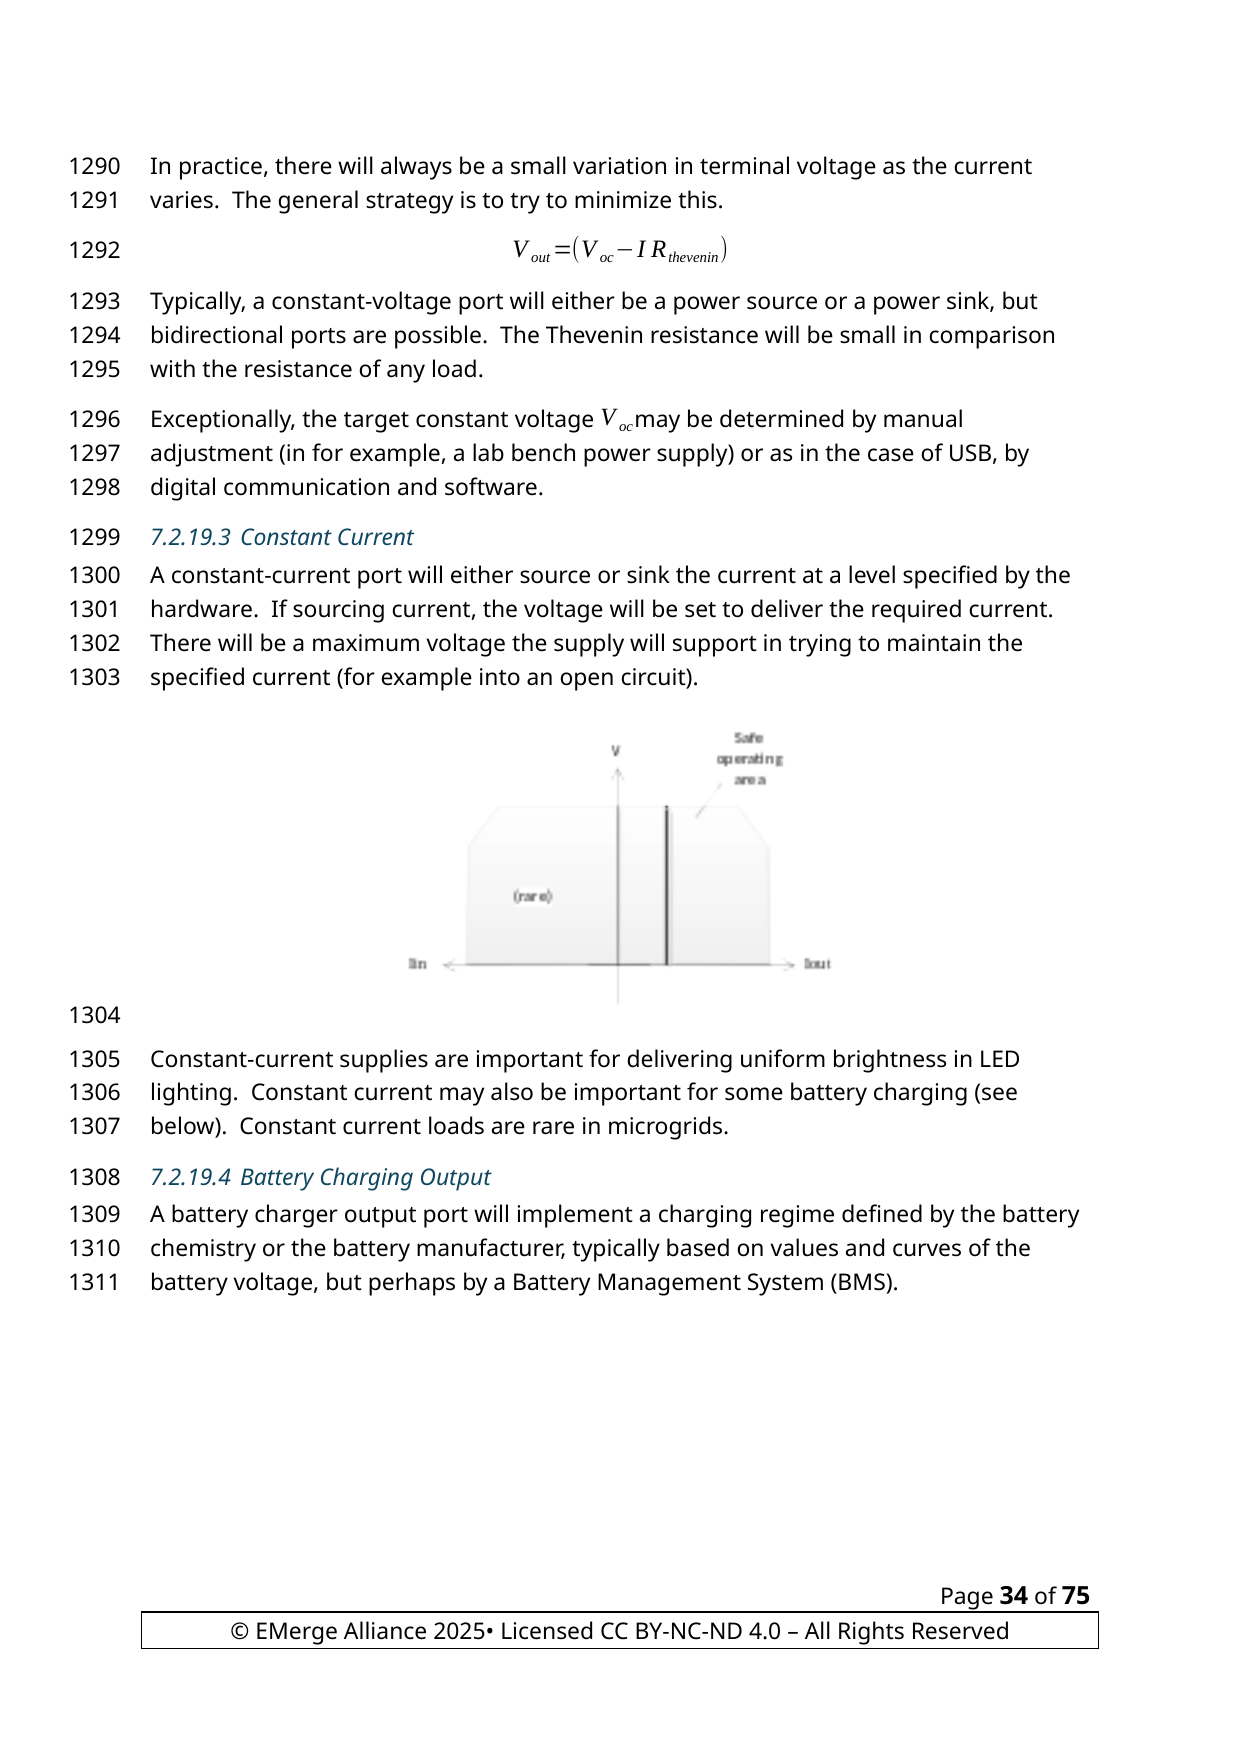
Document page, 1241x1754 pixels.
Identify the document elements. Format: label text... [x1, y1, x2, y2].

text Constant-current supplies are important for delivering uniform brightness in LED lighting. Constant current may also be important for some battery charging (see below). Constant current loads are rare in microgrids. [150, 1042, 1090, 1141]
text A constant-current port will either source or sink the current at a level specified by the hardware. If sourcing current, the voltage will be set to deliver the required current. There will be a maximum voltage the supply will support in trying to maintain the specified current (for example into an open circuit). [150, 559, 1090, 692]
text Typically, a constant-voltage port will either be a power source or a power sink, but bidirectional ports are possible. The Thevenin resistance will be small in comparison with the resistance of any load. [150, 285, 1090, 384]
text A battery charger output port will implement a charging regime defined by the battery chemistry or the battery manufacturer, typically based on values and curves of the battery voltage, but perhaps by a Battery Management System (BMS). [150, 1198, 1090, 1297]
subtitle Battery Charging Output [150, 1160, 1090, 1192]
text In practice, there will always be a small variation in terminal voltage as the current varies. The general strategy is to try to minimize this. [150, 150, 1090, 215]
text Exceptionally, the target constant voltage may be determined by manual adjustment (in for example, a lab bench power supply) or as in the case of USB, by digital communication and software. [150, 403, 1090, 502]
subtitle Constant Current [150, 521, 1090, 552]
